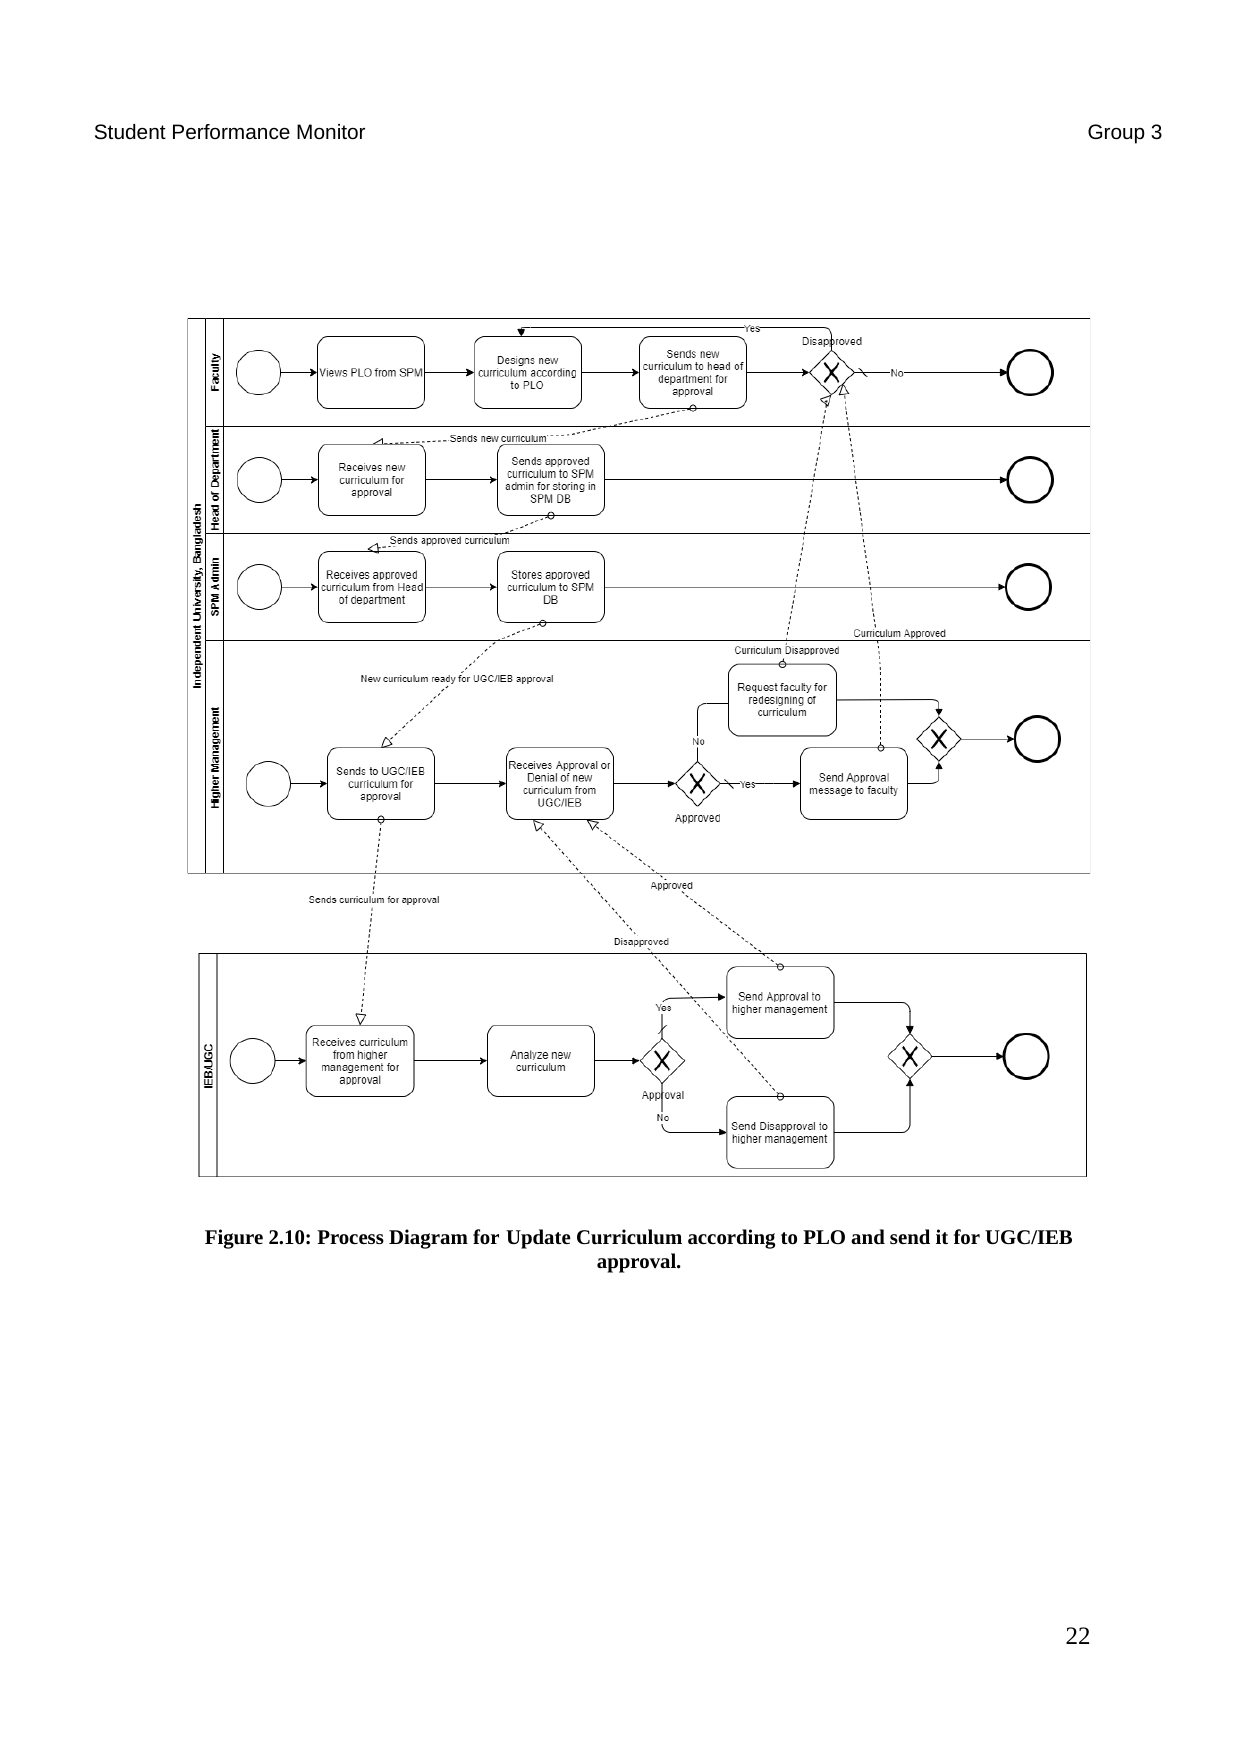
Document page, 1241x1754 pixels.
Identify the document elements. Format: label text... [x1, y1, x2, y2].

picture [187, 318, 1091, 1177]
text Figure 2.10: Process Diagram for Update Curriculum according to PLO and send it for UGC/IEB approval. [187, 1224, 1090, 1273]
